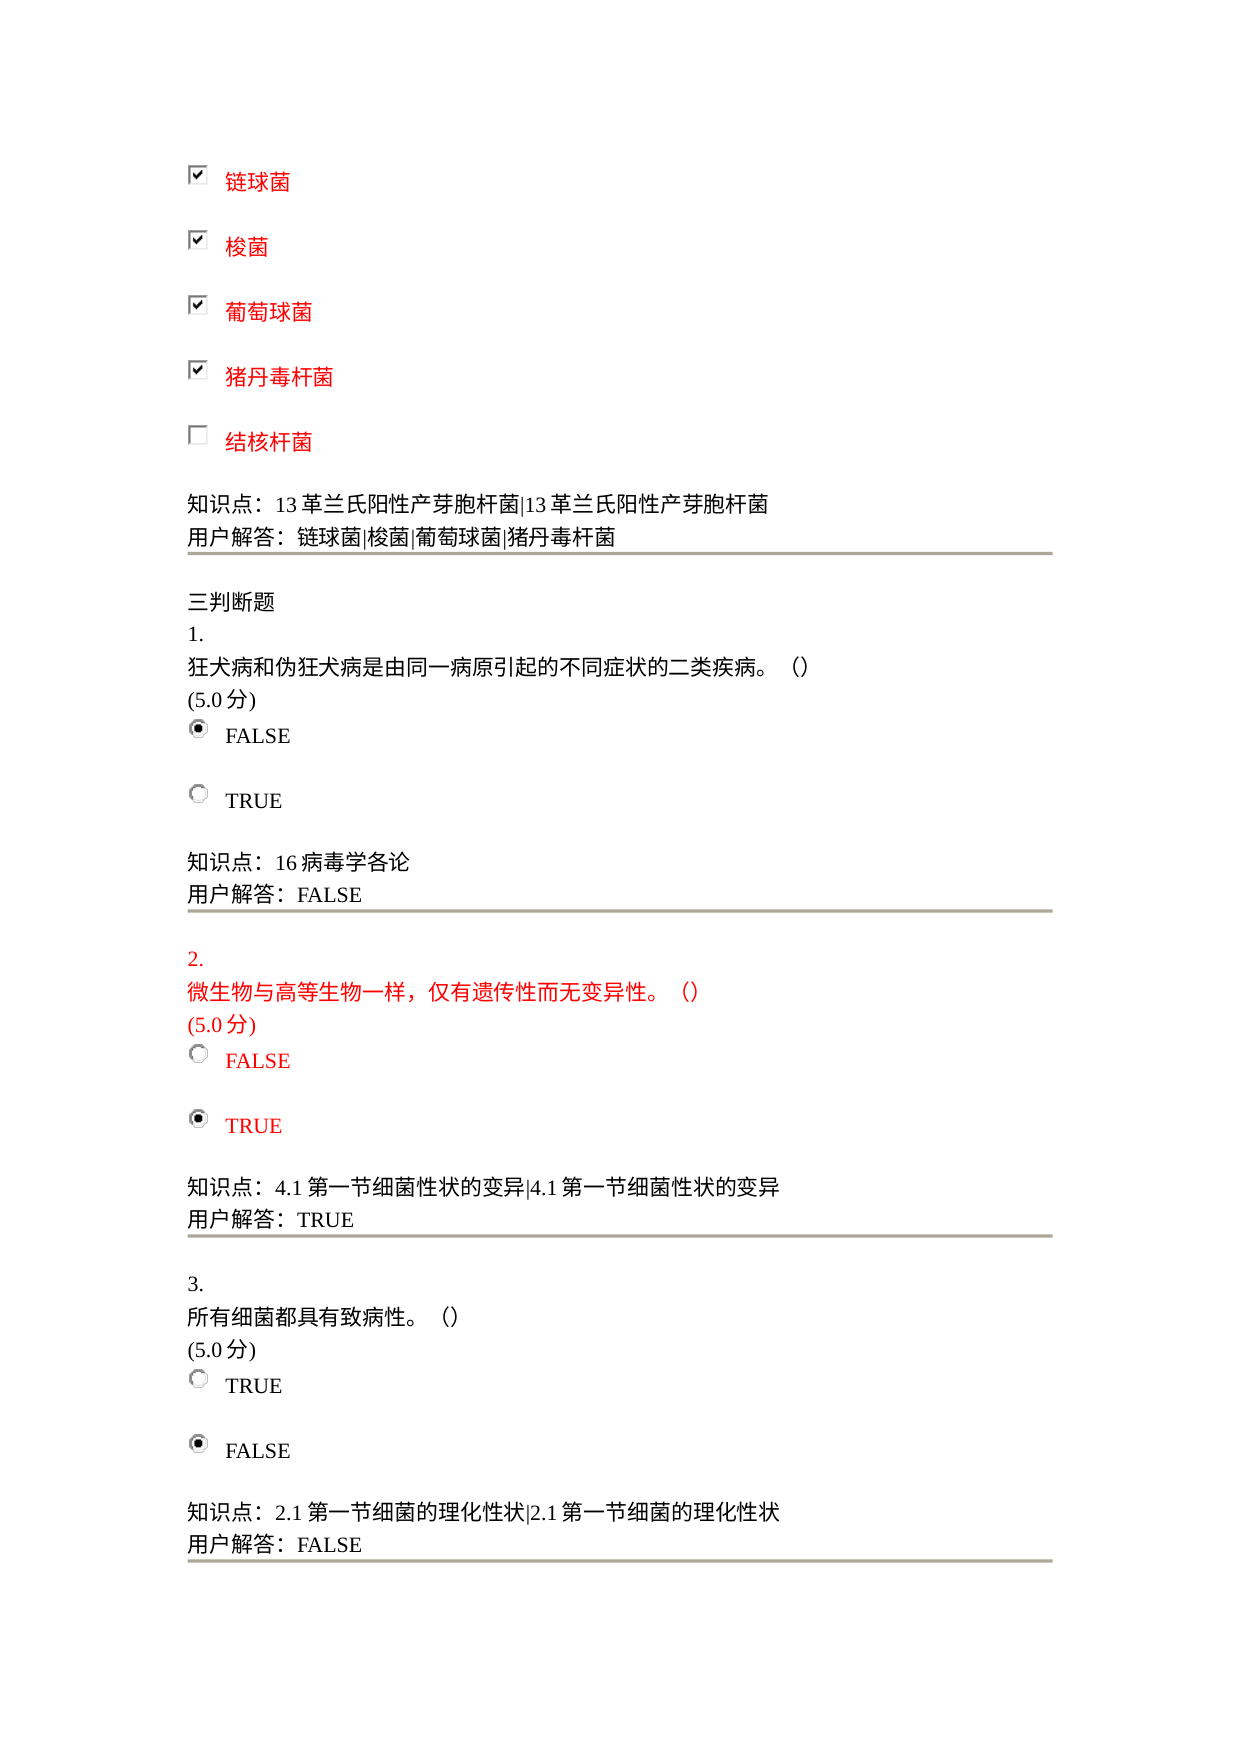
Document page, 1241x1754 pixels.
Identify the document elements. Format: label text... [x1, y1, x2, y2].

text 知识点：16病毒学各论 用户解答：FALSE [187, 844, 1053, 909]
text 三判断题 [187, 584, 1053, 617]
text 链球菌 [187, 162, 1053, 227]
text 所有细菌都具有致病性。（） [187, 1299, 1053, 1332]
text 知识点：2.1第一节细菌的理化性状|2.1第一节细菌的理化性状 用户解答：FALSE [187, 1494, 1053, 1559]
text 知识点：13革兰氏阳性产芽胞杆菌|13革兰氏阳性产芽胞杆菌 用户解答：链球菌|梭菌|葡萄球菌|猪丹毒杆菌 [187, 487, 1053, 551]
text 1. [187, 617, 1053, 649]
text 狂犬病和伪狂犬病是由同一病原引起的不同症状的二类疾病。（） [187, 649, 1053, 682]
text 2. [187, 942, 1053, 974]
text 知识点：4.1第一节细菌性状的变异|4.1第一节细菌性状的变异 用户解答：TRUE [187, 1169, 1053, 1234]
text TRUE [187, 1364, 1053, 1429]
text (5.0分) [187, 1007, 1053, 1039]
text TRUE [187, 1104, 1053, 1169]
text (5.0分) [187, 682, 1053, 714]
text 微生物与高等生物一样，仅有遗传性而无变异性。（） [187, 974, 1053, 1007]
text 葡萄球菌 [187, 292, 1053, 357]
text FALSE [187, 714, 1053, 779]
text FALSE [187, 1429, 1053, 1494]
text (5.0分) [187, 1332, 1053, 1364]
text 3. [187, 1267, 1053, 1299]
text 梭菌 [187, 227, 1053, 292]
text 猪丹毒杆菌 [187, 357, 1053, 422]
text 结核杆菌 [187, 422, 1053, 487]
text FALSE [187, 1039, 1053, 1104]
text TRUE [187, 779, 1053, 844]
